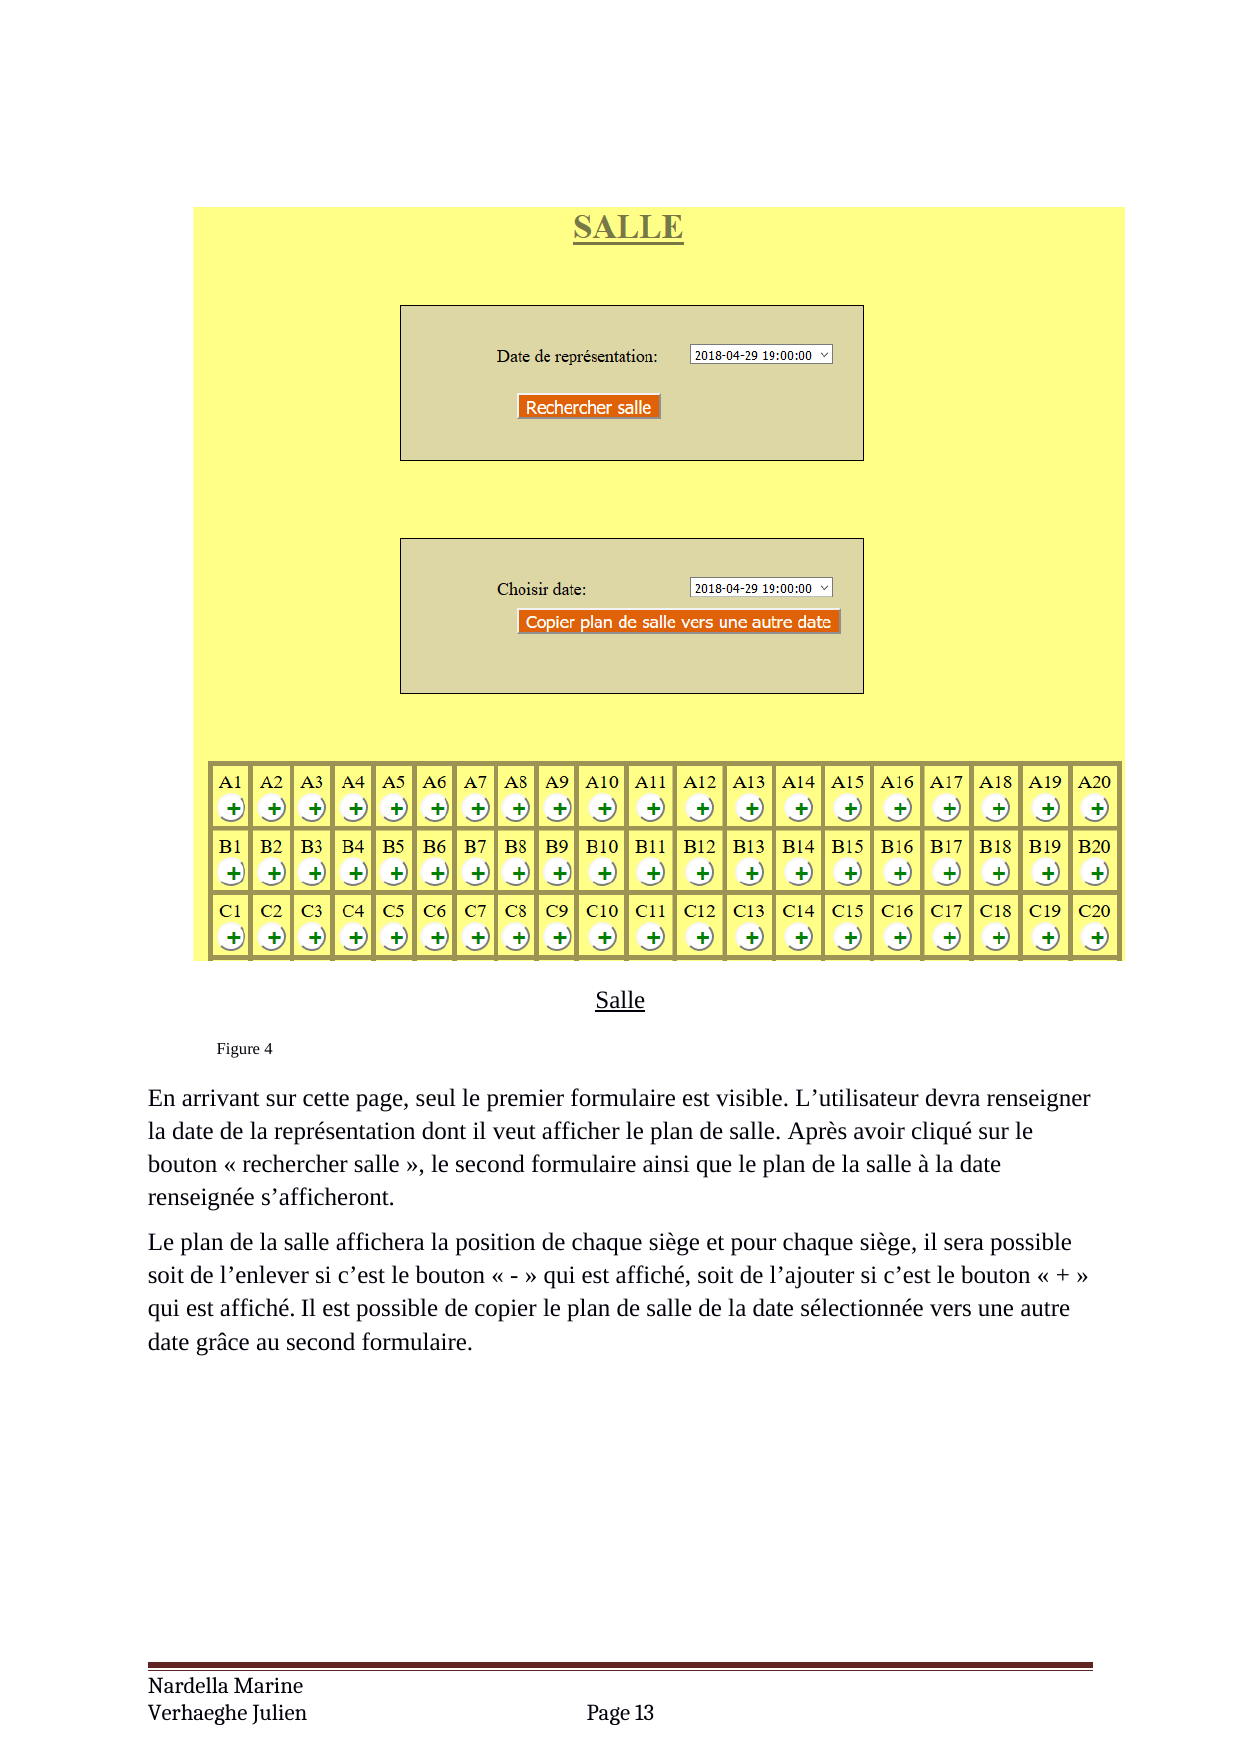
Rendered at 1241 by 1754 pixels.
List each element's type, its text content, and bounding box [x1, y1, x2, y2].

text En arrivant sur cette page, seul le premier formulaire est visible. L’utilisateur devra renseigner la date de la représentation dont il veut afficher le plan de salle. Après avoir cliqué sur le bouton « rechercher salle », le second formulaire ainsi que le plan de la salle à la date renseignée s’afficheront. [148, 1083, 1093, 1211]
picture [193, 207, 1125, 961]
text Figure 4 [148, 1039, 1093, 1058]
text Le plan de la salle affichera la position de chaque siège et pour chaque siège, il sera possible soit de l’enlever si c’est le bouton « - » qui est affiché, soit de l’ajouter si c’est le bouton « + » qui est affiché. Il est possible de copier le plan de salle de la date sélectionnée vers une autre date grâce au second formulaire. [148, 1227, 1093, 1356]
